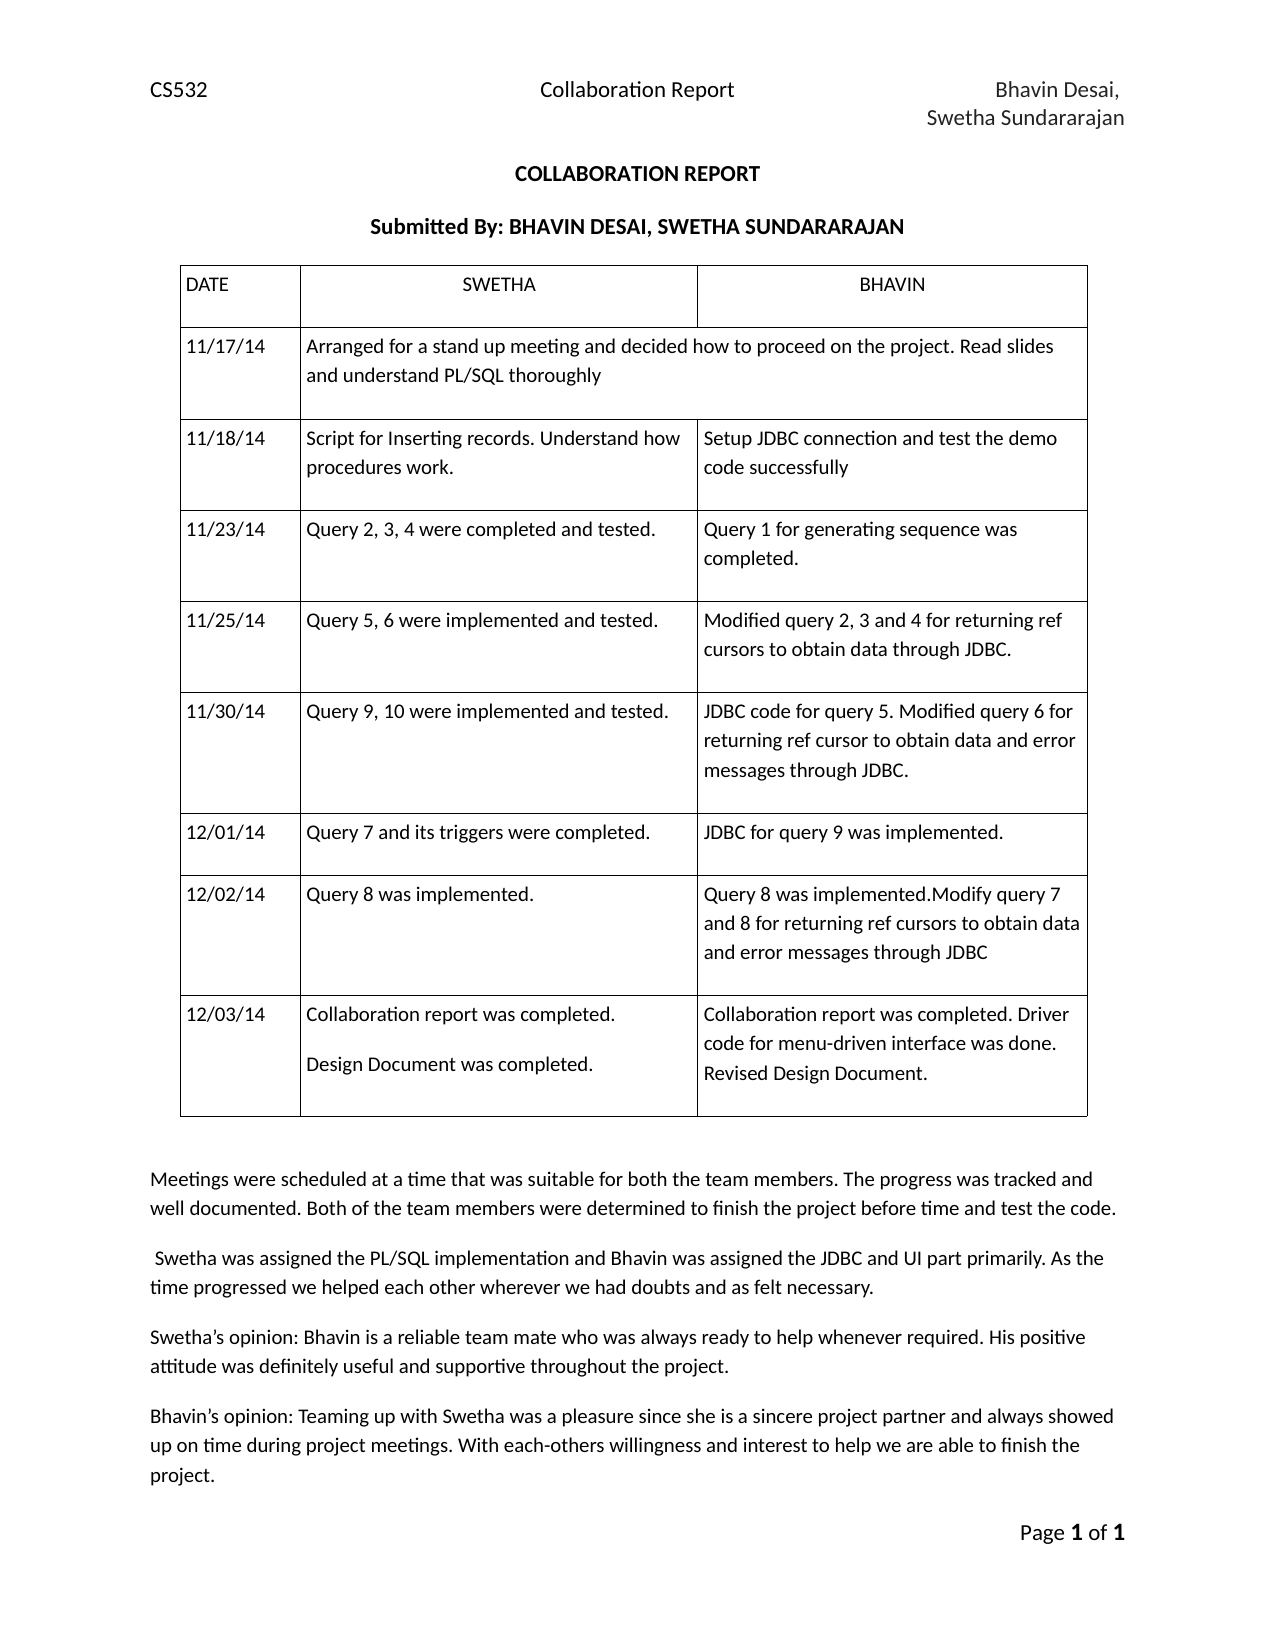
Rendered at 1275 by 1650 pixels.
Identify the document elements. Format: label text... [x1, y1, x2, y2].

table_cell Script for Inserting records. Understand how procedures work. [301, 420, 697, 510]
table_cell Query 1 for generating sequence was completed. [698, 511, 1087, 601]
table_cell 11/30/14 [181, 693, 300, 813]
table_cell Query 5, 6 were implemented and tested. [301, 602, 697, 692]
table_header SWETHA [301, 266, 697, 327]
table_cell Query 7 and its triggers were completed. [301, 814, 697, 875]
table_cell 11/18/14 [181, 420, 300, 510]
table_header DATE [181, 266, 300, 327]
table_cell Collaboration report was completed. Design Document was completed. [301, 996, 697, 1116]
text Swetha was assigned the PL/SQL implementation and Bhavin was assigned the JDBC and UI part primarily. As the time progressed we helped each other wherever we had doubts and as felt necessary. [150, 1245, 1125, 1300]
text Meetings were scheduled at a time that was suitable for both the team members. The progress was tracked and well documented. Both of the team members were determined to finish the project before time and test the code. [150, 1166, 1125, 1221]
table_cell Query 9, 10 were implemented and tested. [301, 693, 697, 813]
table_cell 11/23/14 [181, 511, 300, 601]
table_cell Collaboration report was completed. Driver code for menu-driven interface was done. Revised Design Document. [698, 996, 1087, 1116]
text Bhavin’s opinion: Teaming up with Swetha was a pleasure since she is a sincere project partner and always showed up on time during project meetings. With each-others willingness and interest to help we are able to finish the project. [150, 1403, 1125, 1487]
table_header BHAVIN [698, 266, 1087, 327]
table_cell 11/25/14 [181, 602, 300, 692]
table_cell Arranged for a stand up meeting and decided how to proceed on the project. Read slides and understand PL/SQL thoroughly [301, 328, 1087, 418]
text Submitted By: BHAVIN DESAI, SWETHA SUNDARARAJAN [150, 212, 1125, 240]
table_cell 12/03/14 [181, 996, 300, 1116]
table_cell 12/02/14 [181, 876, 300, 995]
table_cell Modified query 2, 3 and 4 for returning ref cursors to obtain data through JDBC. [698, 602, 1087, 692]
table_cell JDBC for query 9 was implemented. [698, 814, 1087, 875]
table_cell JDBC code for query 5. Modified query 6 for returning ref cursor to obtain data and error messages through JDBC. [698, 693, 1087, 813]
table_cell 11/17/14 [181, 328, 300, 418]
text Swetha’s opinion: Bhavin is a reliable team mate who was always ready to help whenever required. His positive attitude was definitely useful and supportive throughout the project. [150, 1324, 1125, 1379]
table_cell Query 8 was implemented.Modify query 7 and 8 for returning ref cursors to obtain data and error messages through JDBC [698, 876, 1087, 995]
table_cell Setup JDBC connection and test the demo code successfully [698, 420, 1087, 510]
table_cell Query 8 was implemented. [301, 876, 697, 995]
table_cell Query 2, 3, 4 were completed and tested. [301, 511, 697, 601]
table_cell 12/01/14 [181, 814, 300, 875]
text COLLABORATION REPORT [150, 159, 1125, 187]
